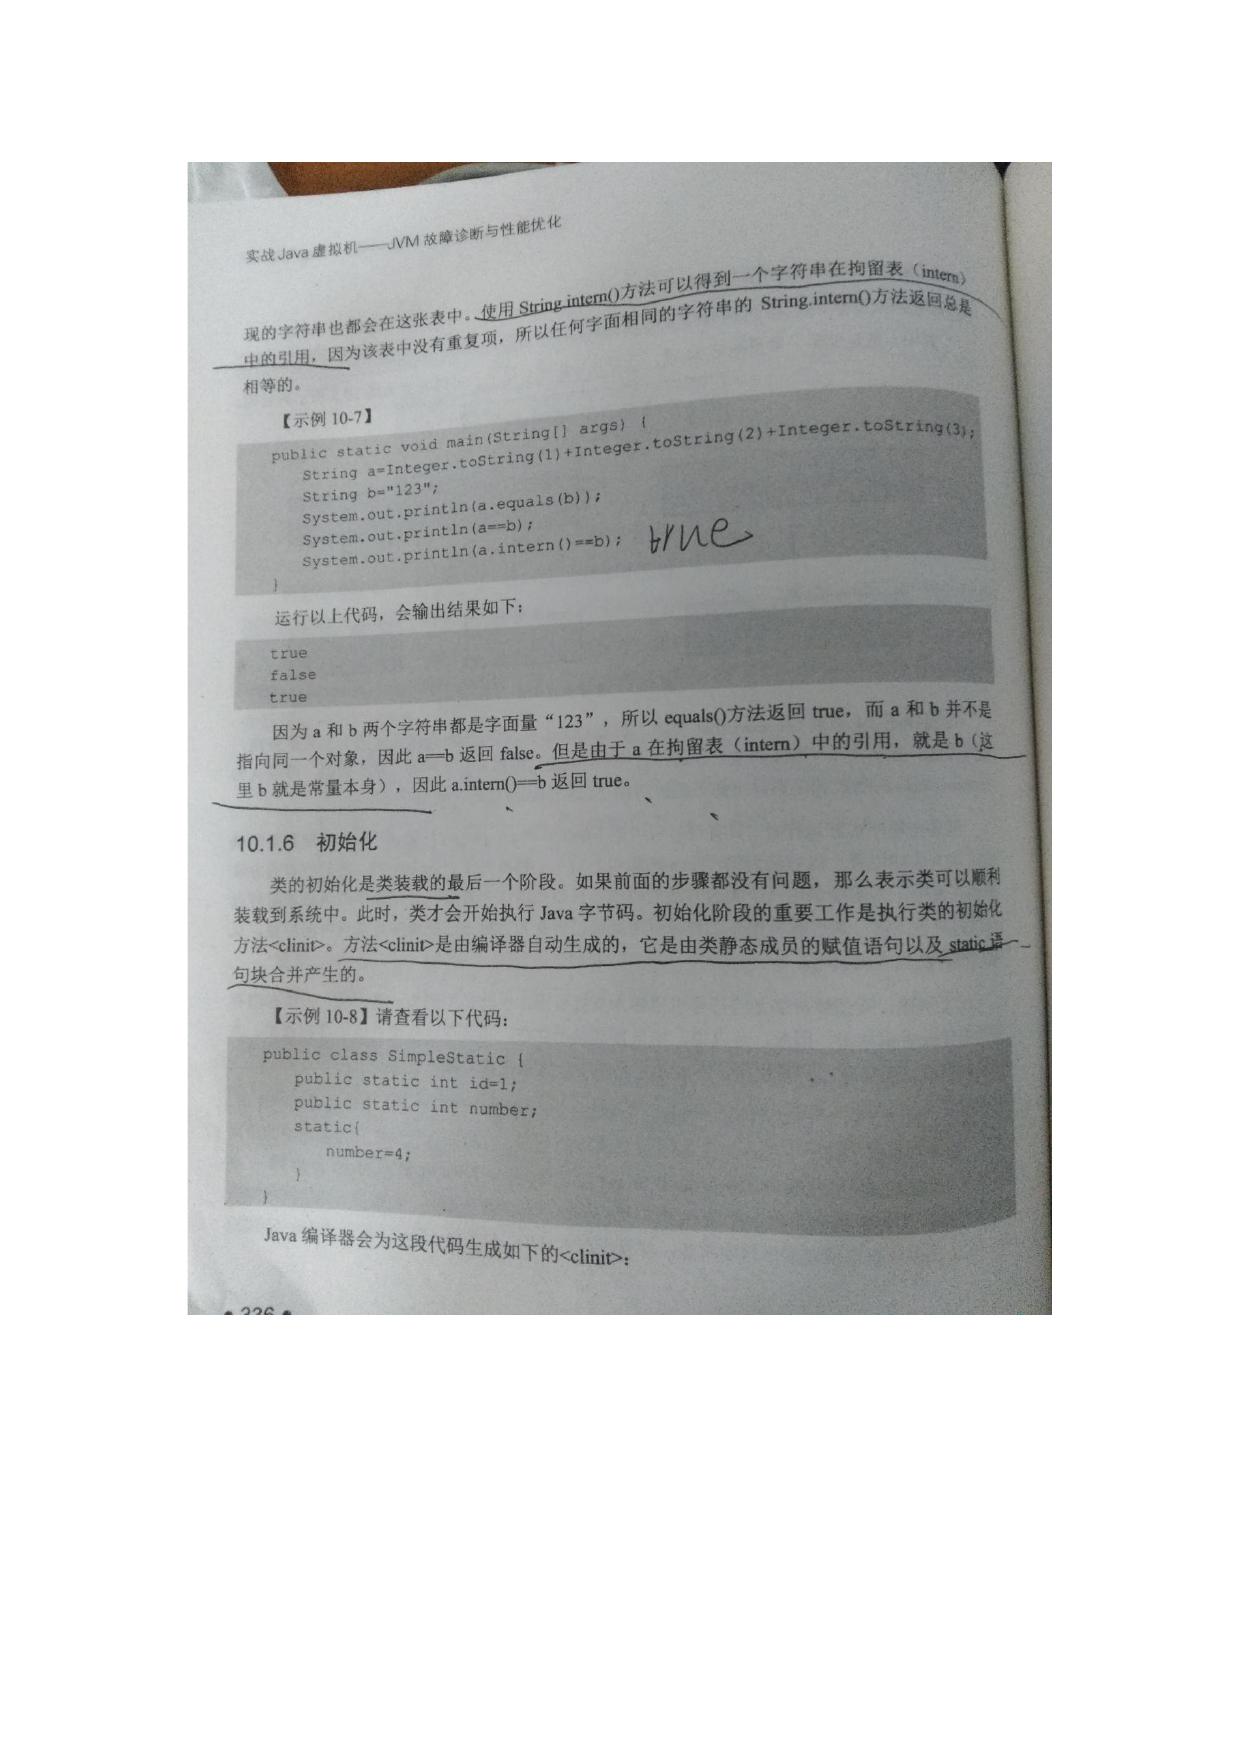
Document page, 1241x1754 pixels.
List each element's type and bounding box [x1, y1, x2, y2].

picture [187, 162, 1052, 1315]
